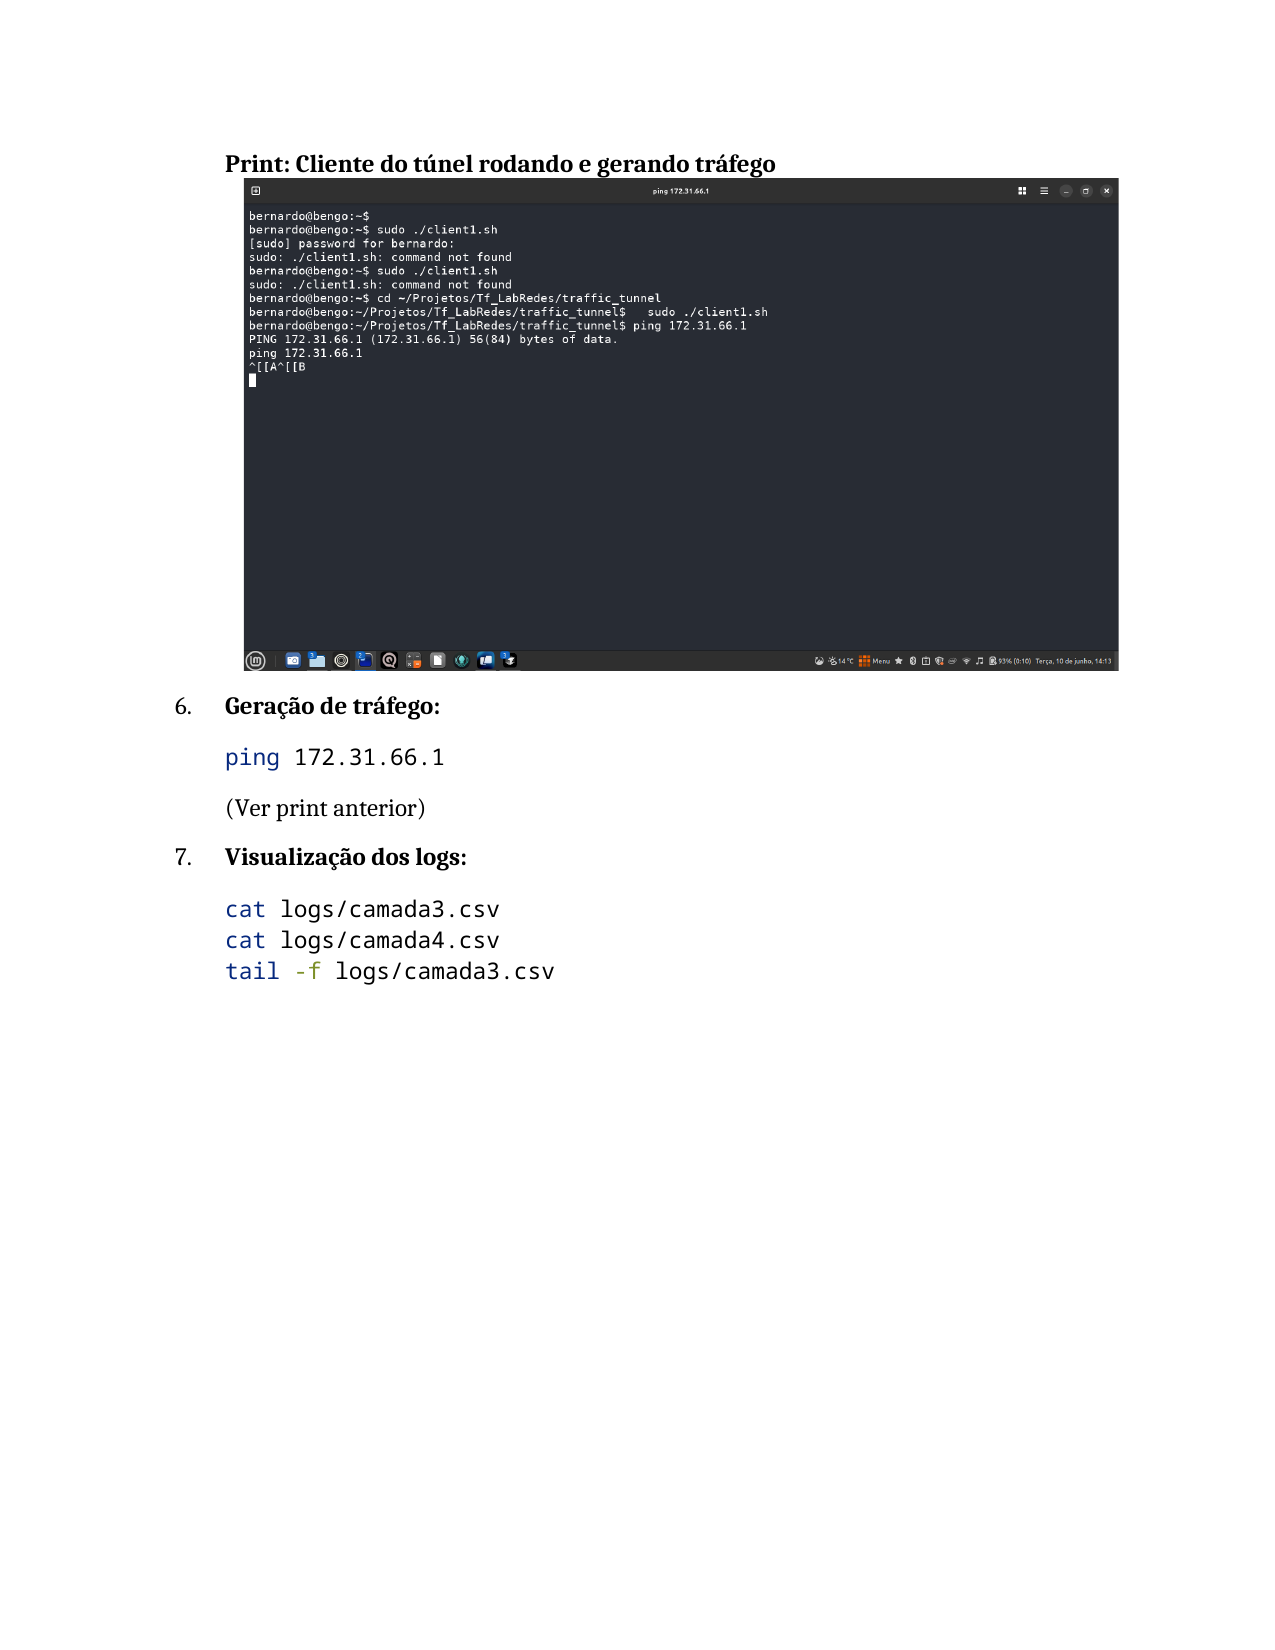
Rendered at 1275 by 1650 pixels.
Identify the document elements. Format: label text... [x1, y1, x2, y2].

list Geração de tráfego: [175, 692, 1125, 721]
list (Ver print anterior) [175, 793, 1125, 822]
list cat logs/camada3.csv cat logs/camada4.csv tail -f logs/camada3.csv [175, 893, 1125, 986]
picture [243, 178, 1119, 671]
list ping 172.31.66.1 [175, 741, 1125, 773]
list Visualização dos logs: [175, 843, 1125, 872]
